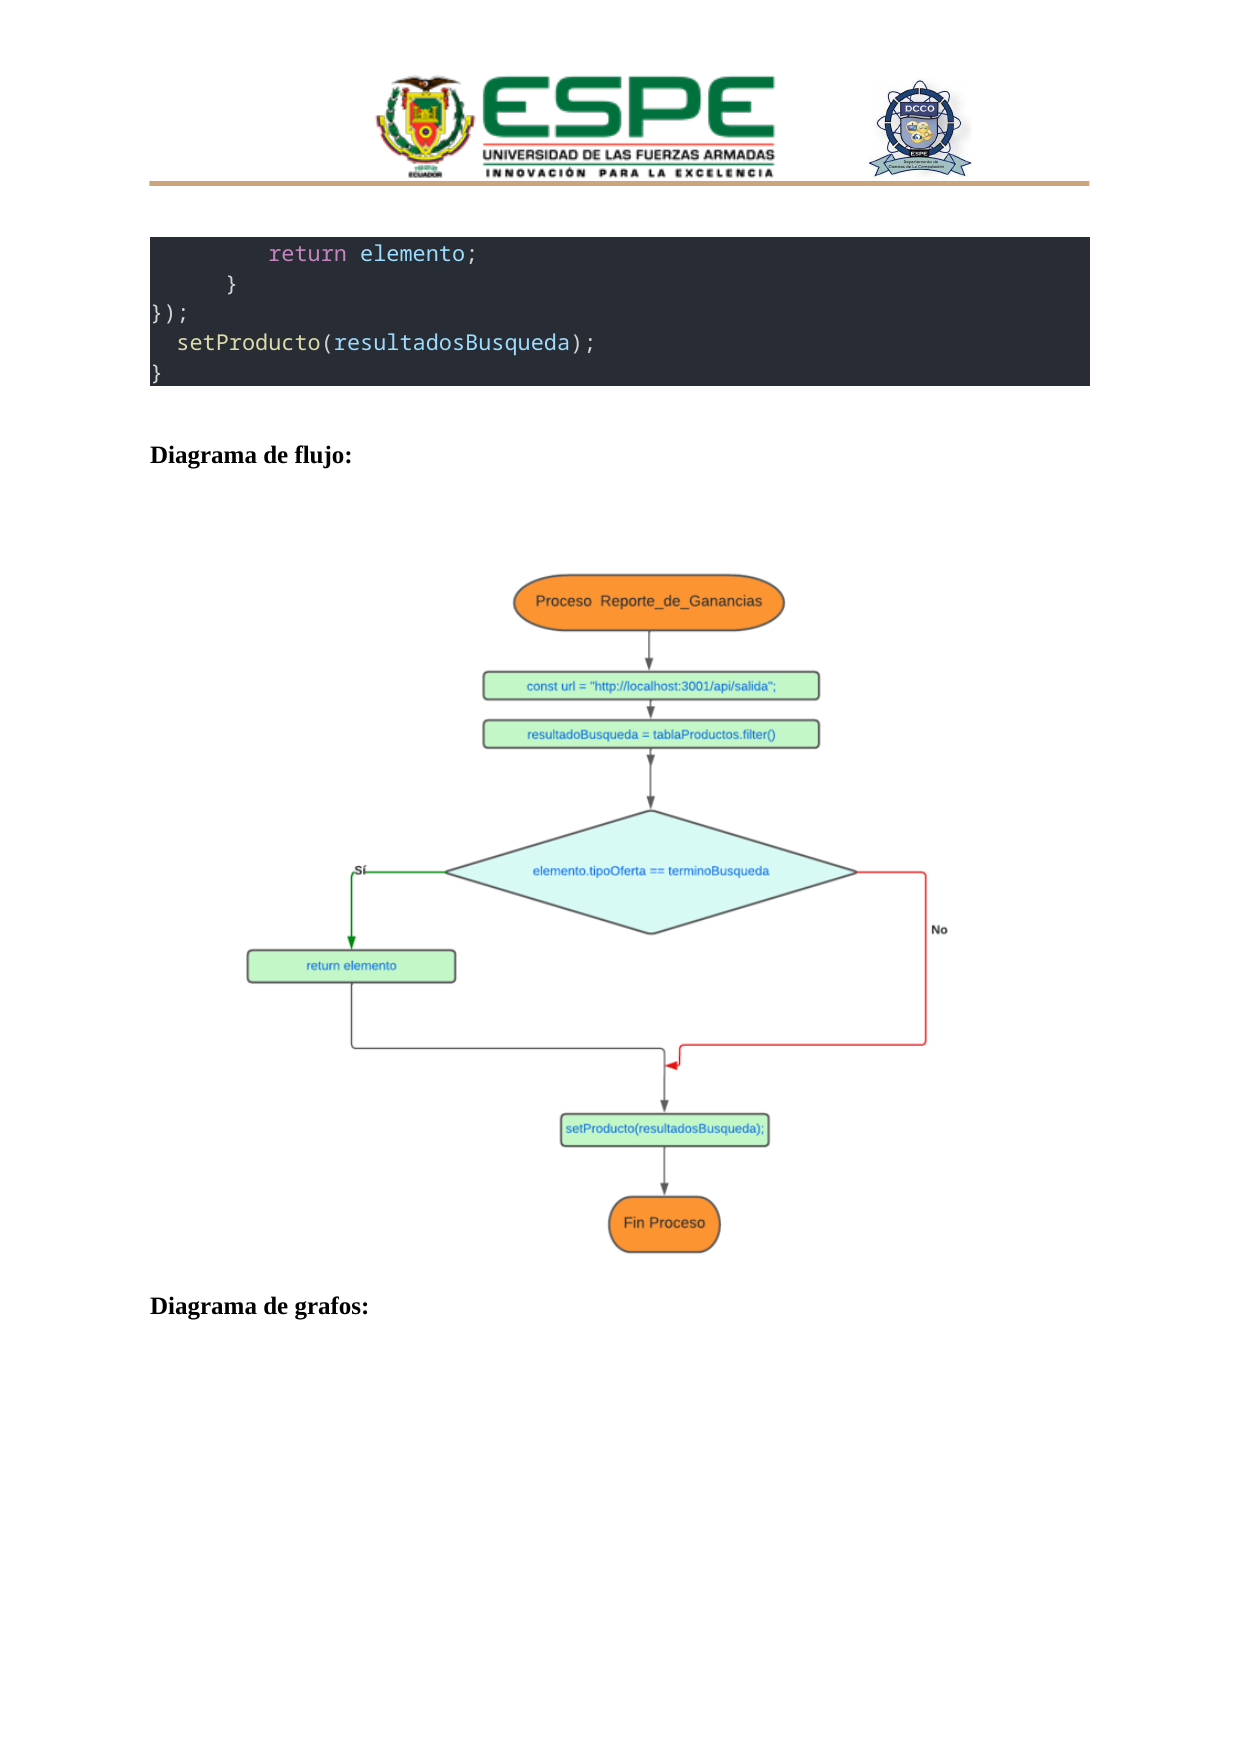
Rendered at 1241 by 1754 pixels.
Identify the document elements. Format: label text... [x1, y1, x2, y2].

text Diagrama de flujo: [150, 440, 1090, 468]
text } [150, 267, 1090, 297]
text }); [150, 297, 1090, 327]
text Diagrama de grafos: [150, 1291, 1090, 1319]
picture [245, 555, 995, 1262]
text } [150, 356, 1090, 386]
picture [149, 75, 1090, 186]
text return elemento; [150, 237, 1090, 267]
text setProducto(resultadosBusqueda); [150, 327, 1090, 356]
